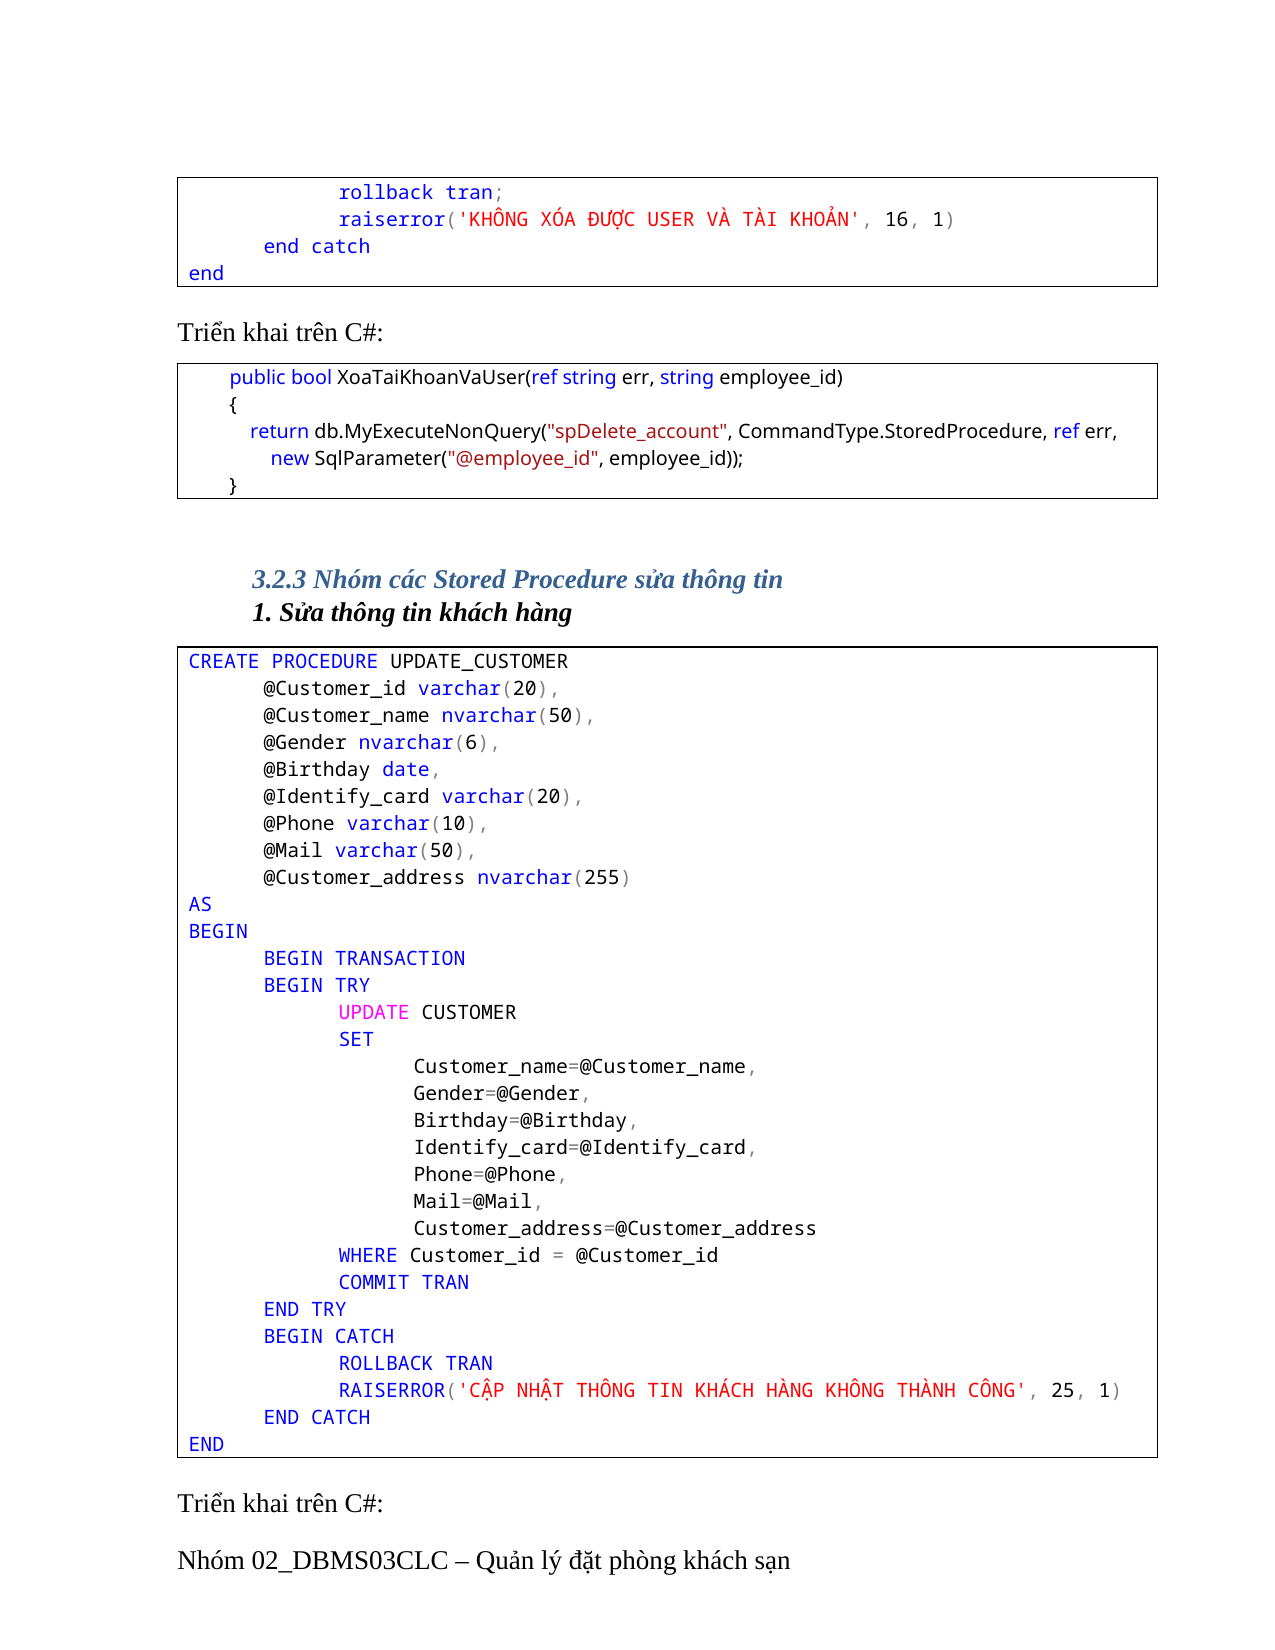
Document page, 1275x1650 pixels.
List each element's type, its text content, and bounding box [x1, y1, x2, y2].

text 1. Sửa thông tin khách hàng [177, 596, 1158, 627]
table_header public bool XoaTaiKhoanVaUser(ref string err, string employee_id) { return db.MyExecuteNonQuery("spDelete_account", CommandType.StoredProcedure, ref err, new SqlParameter("@employee_id", employee_id)); } [178, 364, 1157, 498]
text Triển khai trên C#: [177, 316, 1158, 347]
table_header CREATE PROCEDURE UPDATE_CUSTOMER @Customer_id varchar(20), @Customer_name nvarchar(50), @Gender nvarchar(6), @Birthday date, @Identify_card varchar(20), @Phone varchar(10), @Mail varchar(50), @Customer_address nvarchar(255) AS BEGIN BEGIN TRANSACTION BEGIN TRY UPDATE CUSTOMER SET Customer_name=@Customer_name, Gender=@Gender, Birthday=@Birthday, Identify_card=@Identify_card, Phone=@Phone, Mail=@Mail, Customer_address=@Customer_address WHERE Customer_id = @Customer_id COMMIT TRAN END TRY BEGIN CATCH ROLLBACK TRAN RAISERROR('CẬP NHẬT THÔNG TIN KHÁCH HÀNG KHÔNG THÀNH CÔNG', 25, 1) END CATCH END [178, 648, 1157, 1457]
text Triển khai trên C#: [177, 1487, 1158, 1518]
subtitle 3.2.3 Nhóm các Stored Procedure sửa thông tin [177, 563, 1158, 594]
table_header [178, 178, 1157, 286]
